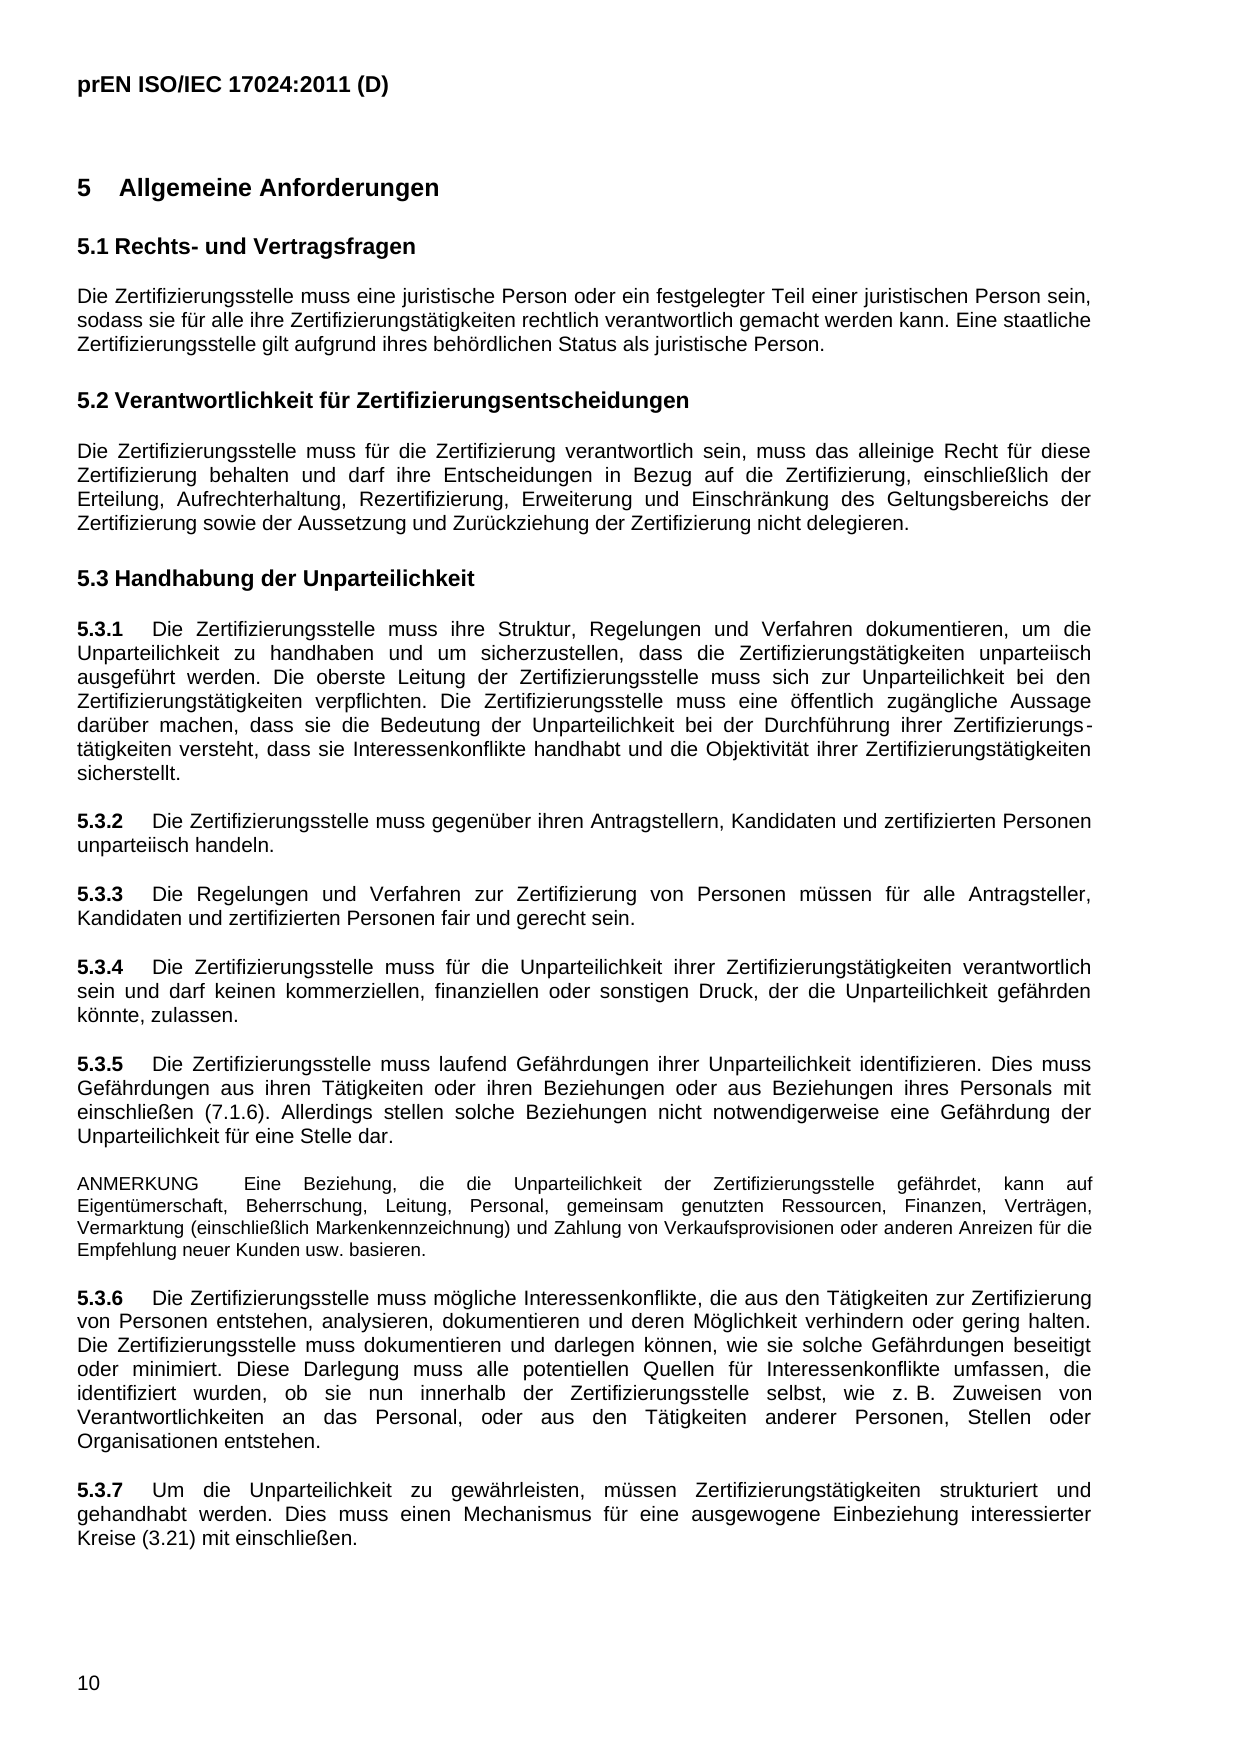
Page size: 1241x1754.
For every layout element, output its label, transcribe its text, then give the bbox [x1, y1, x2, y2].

text 5.3.7 Um die Unparteilichkeit zu gewährleisten, müssen Zertifizierungstätigkeiten strukturiert und gehandhabt werden. Dies muss einen Mechanismus für eine ausgewogene Einbeziehung interessierter Kreise (3.21) mit einschließen. [77, 1478, 1093, 1550]
subtitle Rechts- und Vertragsfragen [77, 233, 1093, 259]
subtitle Allgemeine Anforderungen [77, 174, 1093, 202]
text ANMERKUNG Eine Beziehung, die die Unparteilichkeit der Zertifizierungsstelle gefährdet, kann auf Eigentümerschaft, Beherrschung, Leitung, Personal, gemeinsam genutzten Ressourcen, Finanzen, Verträgen, Vermarktung (einschließlich Markenkennzeichnung) und Zahlung von Verkaufsprovisionen oder anderen Anreizen für die Empfehlung neuer Kunden usw. basieren. [77, 1173, 1093, 1260]
text 5.3.2 Die Zertifizierungsstelle muss gegenüber ihren Antragstellern, Kandidaten und zertifizierten Personen unparteiisch handeln. [77, 809, 1093, 857]
text Die Zertifizierungsstelle muss eine juristische Person oder ein festgelegter Teil einer juristischen Person sein, sodass sie für alle ihre Zertifizierungstätigkeiten rechtlich verantwortlich gemacht werden kann. Eine staatliche Zertifizierungsstelle gilt aufgrund ihres behördlichen Status als juristische Person. [77, 284, 1093, 356]
text 5.3.3 Die Regelungen und Verfahren zur Zertifizierung von Personen müssen für alle Antragsteller, Kandidaten und zertifizierten Personen fair und gerecht sein. [77, 882, 1093, 930]
subtitle Verantwortlichkeit für Zertifizierungsentscheidungen [77, 387, 1093, 413]
text 5.3.6 Die Zertifizierungsstelle muss mögliche Interessenkonflikte, die aus den Tätigkeiten zur Zertifizierung von Personen entstehen, analysieren, dokumentieren und deren Möglichkeit verhindern oder gering halten. Die Zertifizierungsstelle muss dokumentieren und darlegen können, wie sie solche Gefährdungen beseitigt oder minimiert. Diese Darlegung muss alle potentiellen Quellen für Interessenkonflikte umfassen, die identifiziert wurden, ob sie nun innerhalb der Zertifizierungsstelle selbst, wie z. B. Zuweisen von Verantwortlichkeiten an das Personal, oder aus den Tätigkeiten anderer Personen, Stellen oder Organisationen entstehen. [77, 1285, 1093, 1453]
text Die Zertifizierungsstelle muss für die Zertifizierung verantwortlich sein, muss das alleinige Recht für diese Zertifizierung behalten und darf ihre Entscheidungen in Bezug auf die Zertifizierung, einschließlich der Erteilung, Aufrechterhaltung, Rezertifizierung, Erweiterung und Einschränkung des Geltungsbereichs der Zertifizierung sowie der Aussetzung und Zurückziehung der Zertifizierung nicht delegieren. [77, 438, 1093, 534]
subtitle Handhabung der Unparteilichkeit [77, 566, 1093, 592]
text 5.3.4 Die Zertifizierungsstelle muss für die Unparteilichkeit ihrer Zertifizierungstätigkeiten verantwortlich sein und darf keinen kommerziellen, finanziellen oder sonstigen Druck, der die Unparteilichkeit gefährden könnte, zulassen. [77, 955, 1093, 1027]
text 5.3.5 Die Zertifizierungsstelle muss laufend Gefährdungen ihrer Unparteilichkeit identifizieren. Dies muss Gefährdungen aus ihren Tätigkeiten oder ihren Beziehungen oder aus Beziehungen ihres Personals mit einschließen (7.1.6). Allerdings stellen solche Beziehungen nicht notwendigerweise eine Gefährdung der Unparteilichkeit für eine Stelle dar. [77, 1052, 1093, 1148]
text 5.3.1 Die Zertifizierungsstelle muss ihre Struktur, Regelungen und Verfahren dokumentieren, um die Unparteilichkeit zu handhaben und um sicherzustellen, dass die Zertifizierungstätigkeiten unparteiisch ausgeführt werden. Die oberste Leitung der Zertifizierungsstelle muss sich zur Unparteilichkeit bei den Zertifizierungstätigkeiten verpflichten. Die Zertifizierungsstelle muss eine öffentlich zugängliche Aussage darüber machen, dass sie die Bedeutung der Unparteilichkeit bei der Durchführung ihrer Zertifizierungstätigkeiten versteht, dass sie Interessenkonflikte handhabt und die Objektivität ihrer Zertifizierungstätigkeiten sicherstellt. [77, 617, 1093, 784]
